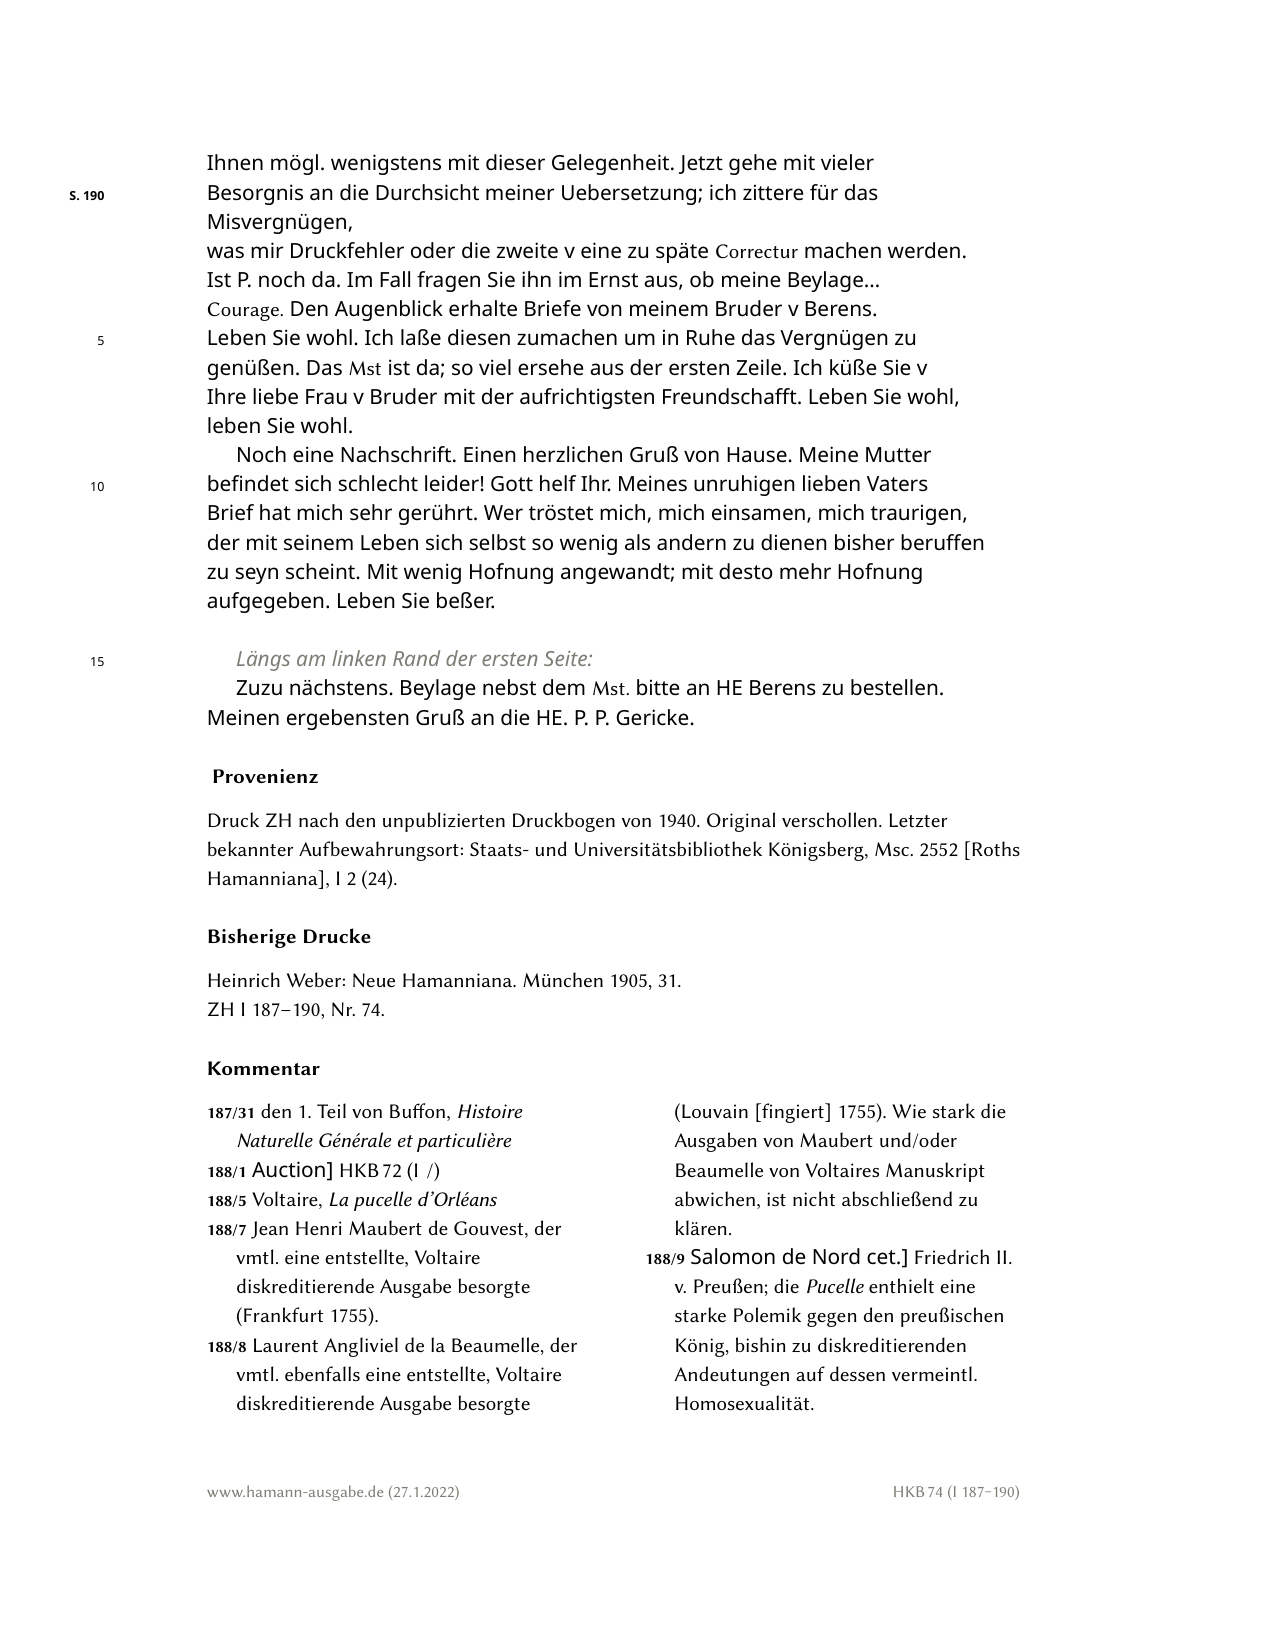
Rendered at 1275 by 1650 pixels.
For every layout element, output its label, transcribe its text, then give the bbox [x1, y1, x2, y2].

text 188/8 Laurent Angliviel de la Beaumelle, der vmtl. ebenfalls eine entstellte, Voltaire diskreditierende Ausgabe besorgte (Louvain [fingiert] 1755). Wie stark die Ausgaben von Maubert und/oder Beaumelle von Voltaires Manuskript abwichen, ist nicht abschließend zu klären. [645, 1095, 1025, 1241]
text 10 [0, 468, 104, 497]
text 15 [0, 643, 104, 672]
text Ist P. noch da. Im Fall fragen Sie ihn im Ernst aus, ob meine Beylage… [207, 264, 1025, 293]
text Ihre liebe Frau v Bruder mit der aufrichtigsten Freundschafft. Leben Sie wohl, [207, 381, 1025, 410]
text Längs am linken Rand der ersten Seite: [236, 643, 1025, 672]
text 187/31 den 1. Teil von Buffon, Histoire Naturelle Générale et particulière [207, 1095, 587, 1154]
text der mit seinem Leben sich selbst so wenig als andern zu dienen bisher beruffen [207, 527, 1025, 556]
text 188/8 Laurent Angliviel de la Beaumelle, der vmtl. ebenfalls eine entstellte, Voltaire diskreditierende Ausgabe besorgte (Louvain [fingiert] 1755). Wie stark die Ausgaben von Maubert und/oder Beaumelle von Voltaires Manuskript abwichen, ist nicht abschließend zu klären. [207, 1329, 587, 1416]
text Meinen ergebensten Gruß an die HE. P. P. Gericke. [207, 702, 1025, 731]
text Besorgnis an die Durchsicht meiner Uebersetzung; ich zittere für das Misvergnügen, [207, 177, 1025, 235]
text 188/9 Salomon de Nord cet.] Friedrich II. v. Preußen; die Pucelle enthielt eine starke Polemik gegen den preußischen König, bishin zu diskreditierenden Andeutungen auf dessen vermeintl. Homosexualität. [645, 1241, 1025, 1416]
text 5 [0, 322, 104, 352]
text leben Sie wohl. [207, 410, 1025, 439]
text Provenienz [207, 760, 1025, 789]
text 188/1 Auction] HKB 72 (I /) [207, 1154, 587, 1183]
text zu seyn scheint. Mit wenig Hofnung angewandt; mit desto mehr Hofnung [207, 556, 1025, 585]
text Courage. Den Augenblick erhalte Briefe von meinem Bruder v Berens. [207, 293, 1025, 322]
text befindet sich schlecht leider! Gott helf Ihr. Meines unruhigen lieben Vaters [207, 468, 1025, 497]
text Druck ZH nach den unpublizierten Druckbogen von 1940. Original verschollen. Letzter bekannter Aufbewahrungsort: Staats- und Universitätsbibliothek Königsberg, Msc. 2552 [Roths Hamanniana], I 2 (24). [207, 804, 1025, 891]
text was mir Druckfehler oder die zweite v eine zu späte Correctur machen werden. [207, 235, 1025, 264]
text ZH I 187–190, Nr. 74. [207, 993, 1025, 1022]
text 188/5 Voltaire, La pucelle d’Orléans [207, 1183, 587, 1212]
text Noch eine Nachschrift. Einen herzlichen Gruß von Hause. Meine Mutter [236, 439, 1025, 468]
text Heinrich Weber: Neue Hamanniana. München 1905, 31. [207, 964, 1025, 993]
text Bisherige Drucke [207, 920, 1025, 949]
text Leben Sie wohl. Ich laße diesen zumachen um in Ruhe das Vergnügen zu [207, 322, 1025, 352]
text S. 190 [0, 177, 104, 206]
text Kommentar [207, 1052, 1025, 1081]
text 188/7 Jean Henri Maubert de Gouvest, der vmtl. eine entstellte, Voltaire diskreditierende Ausgabe besorgte (Frankfurt 1755). [207, 1212, 587, 1329]
text genüßen. Das Mst ist da; so viel ersehe aus der ersten Zeile. Ich küße Sie v [207, 352, 1025, 381]
text Ihnen mögl. wenigstens mit dieser Gelegenheit. Jetzt gehe mit vieler [207, 147, 1025, 177]
text Brief hat mich sehr gerührt. Wer tröstet mich, mich einsamen, mich traurigen, [207, 497, 1025, 527]
text aufgegeben. Leben Sie beßer. [207, 585, 1025, 614]
text Zuzu nächstens. Beylage nebst dem Mst. bitte an HE Berens zu bestellen. [236, 672, 1025, 702]
